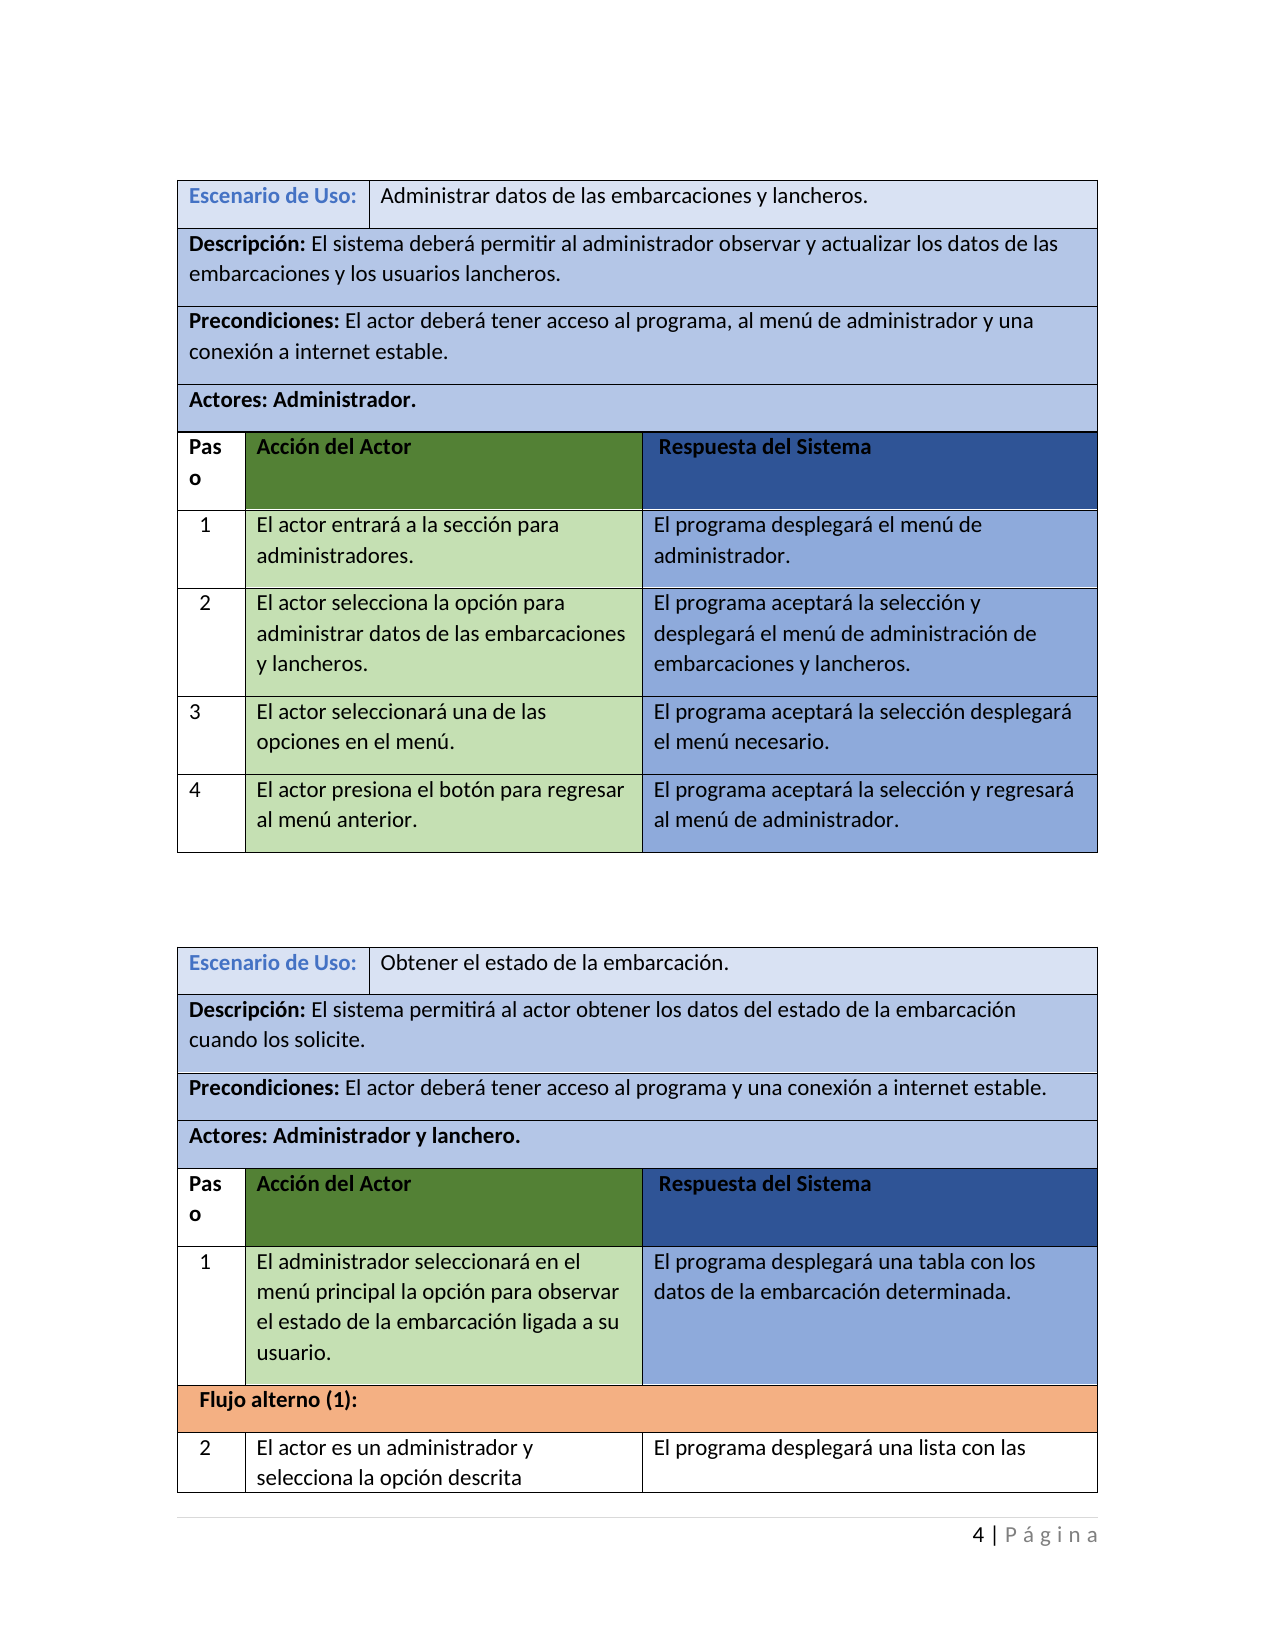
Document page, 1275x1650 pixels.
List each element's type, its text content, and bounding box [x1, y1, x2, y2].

table_cell Precondiciones: El actor deberá tener acceso al programa, al menú de administrador y una conexión a internet estable. [178, 307, 1097, 384]
table_cell El programa desplegará una tabla con los datos de la embarcación determinada. [643, 1247, 1097, 1384]
table_cell Paso [178, 433, 245, 509]
table_cell El programa desplegará una lista con las embarcaciones ligadas a cada usuario. [643, 1433, 1097, 1492]
table_cell Respuesta del Sistema [643, 1169, 1097, 1246]
table_cell 2 [178, 1433, 245, 1492]
table_cell 1 [178, 1247, 245, 1384]
table_cell El programa aceptará la selección y regresará al menú de administrador. [643, 775, 1097, 852]
table_cell Actores: Administrador. [178, 385, 1097, 431]
table_cell El programa desplegará el menú de administrador. [643, 511, 1097, 587]
table_header Obtener el estado de la embarcación. [370, 948, 1097, 994]
table_cell El actor es un administrador y selecciona la opción descrita anteriormente. [246, 1433, 642, 1492]
table_cell Descripción: El sistema deberá permitir al administrador observar y actualizar los datos de las embarcaciones y los usuarios lancheros. [178, 229, 1097, 306]
table_cell Descripción: El sistema permitirá al actor obtener los datos del estado de la embarcación cuando los solicite. [178, 995, 1097, 1072]
table_cell El administrador seleccionará en el menú principal la opción para observar el estado de la embarcación ligada a su usuario. [246, 1247, 642, 1384]
table_cell Acción del Actor [246, 1169, 642, 1246]
table_cell 4 [178, 775, 245, 852]
table_cell Paso [178, 1169, 245, 1246]
table_cell El actor selecciona la opción para administrar datos de las embarcaciones y lancheros. [246, 589, 642, 696]
table_cell 2 [178, 589, 245, 696]
table_header Escenario de Uso: [178, 181, 369, 228]
table_cell Respuesta del Sistema [643, 433, 1097, 509]
table_cell Flujo alterno (1): [178, 1386, 1097, 1432]
table_cell Precondiciones: El actor deberá tener acceso al programa y una conexión a internet estable. [178, 1074, 1097, 1120]
table_cell El actor presiona el botón para regresar al menú anterior. [246, 775, 642, 852]
table_cell El actor seleccionará una de las opciones en el menú. [246, 697, 642, 774]
table_cell Actores: Administrador y lanchero. [178, 1121, 1097, 1168]
table_cell El actor entrará a la sección para administradores. [246, 511, 642, 587]
table_cell 3 [178, 697, 245, 774]
table_header Escenario de Uso: [178, 948, 369, 994]
table_cell 1 [178, 511, 245, 587]
table_cell El programa aceptará la selección y desplegará el menú de administración de embarcaciones y lancheros. [643, 589, 1097, 696]
table_header Administrar datos de las embarcaciones y lancheros. [370, 181, 1097, 228]
table_cell El programa aceptará la selección desplegará el menú necesario. [643, 697, 1097, 774]
table_cell Acción del Actor [246, 433, 642, 509]
